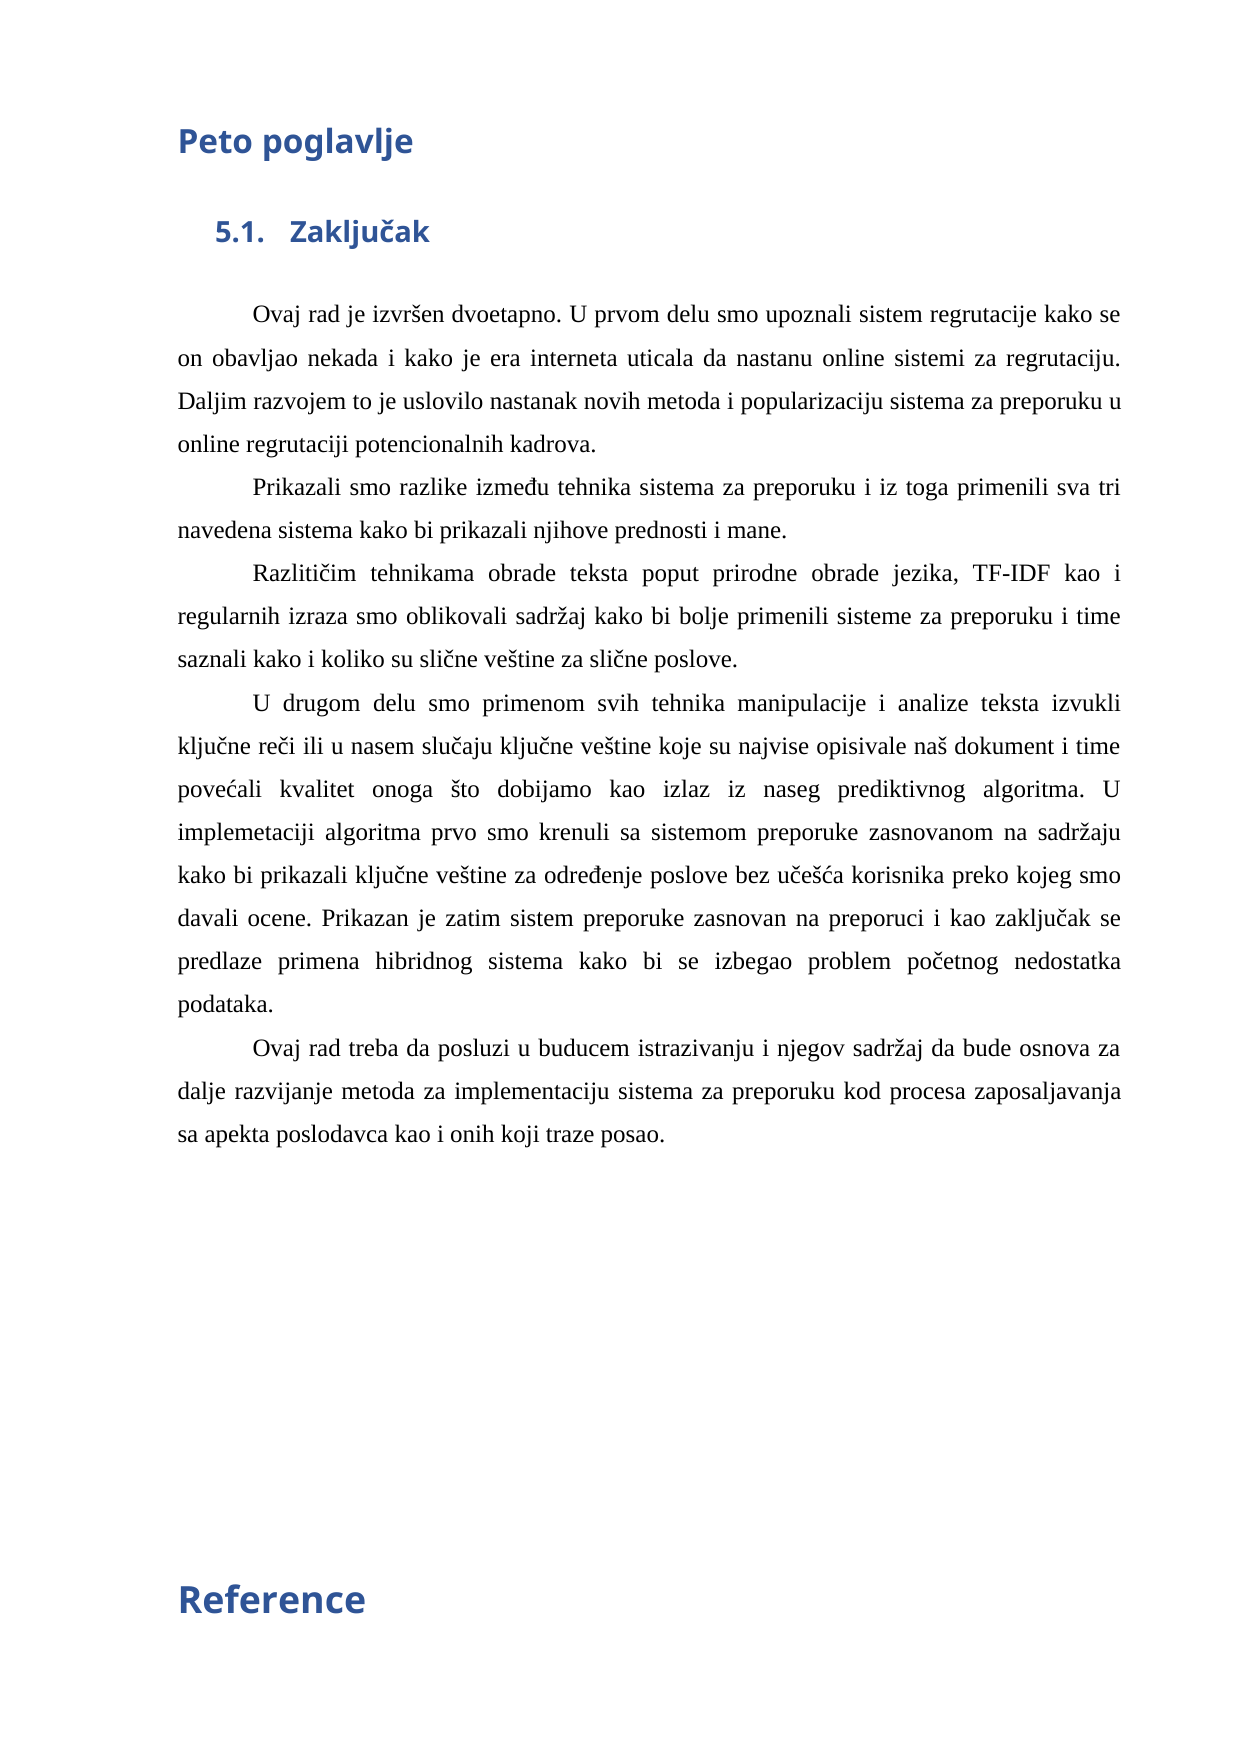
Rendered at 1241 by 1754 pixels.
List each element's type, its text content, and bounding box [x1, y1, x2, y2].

subtitle Zaključak [215, 211, 1122, 251]
text Razlitičim tehnikama obrade teksta poput prirodne obrade jezika, TF-IDF kao i regularnih izraza smo oblikovali sadržaj kako bi bolje primenili sisteme za preporuku i time saznali kako i koliko su slične veštine za slične poslove. [177, 558, 1122, 673]
text Ovaj rad je izvršen dvoetapno. U prvom delu smo upoznali sistem regrutacije kako se on obavljao nekada i kako je era interneta uticala da nastanu online sistemi za regrutaciju. Daljim razvojem to je uslovilo nastanak novih metoda i popularizaciju sistema za preporuku u online regrutaciji potencionalnih kadrova. [177, 299, 1122, 458]
text Ovaj rad treba da posluzi u buducem istrazivanju i njegov sadržaj da bude osnova za dalje razvijanje metoda za implementaciju sistema za preporuku kod procesa zaposaljavanja sa apekta poslodavca kao i onih koji traze posao. [177, 1033, 1122, 1148]
text Prikazali smo razlike između tehnika sistema za preporuku i iz toga primenili sva tri navedena sistema kako bi prikazali njihove prednosti i mane. [177, 472, 1122, 544]
subtitle Peto poglavlje [177, 118, 1122, 163]
text U drugom delu smo primenom svih tehnika manipulacije i analize teksta izvukli ključne reči ili u nasem slučaju ključne veštine koje su najvise opisivale naš dokument i time povećali kvalitet onoga što dobijamo kao izlaz iz naseg prediktivnog algoritma. U implemetaciji algoritma prvo smo krenuli sa sistemom preporuke zasnovanom na sadržaju kako bi prikazali ključne veštine za određenje poslove bez učešća korisnika preko kojeg smo davali ocene. Prikazan je zatim sistem preporuke zasnovan na preporuci i kao zaključak se predlaze primena hibridnog sistema kako bi se izbegao problem početnog nedostatka podataka. [177, 688, 1122, 1018]
